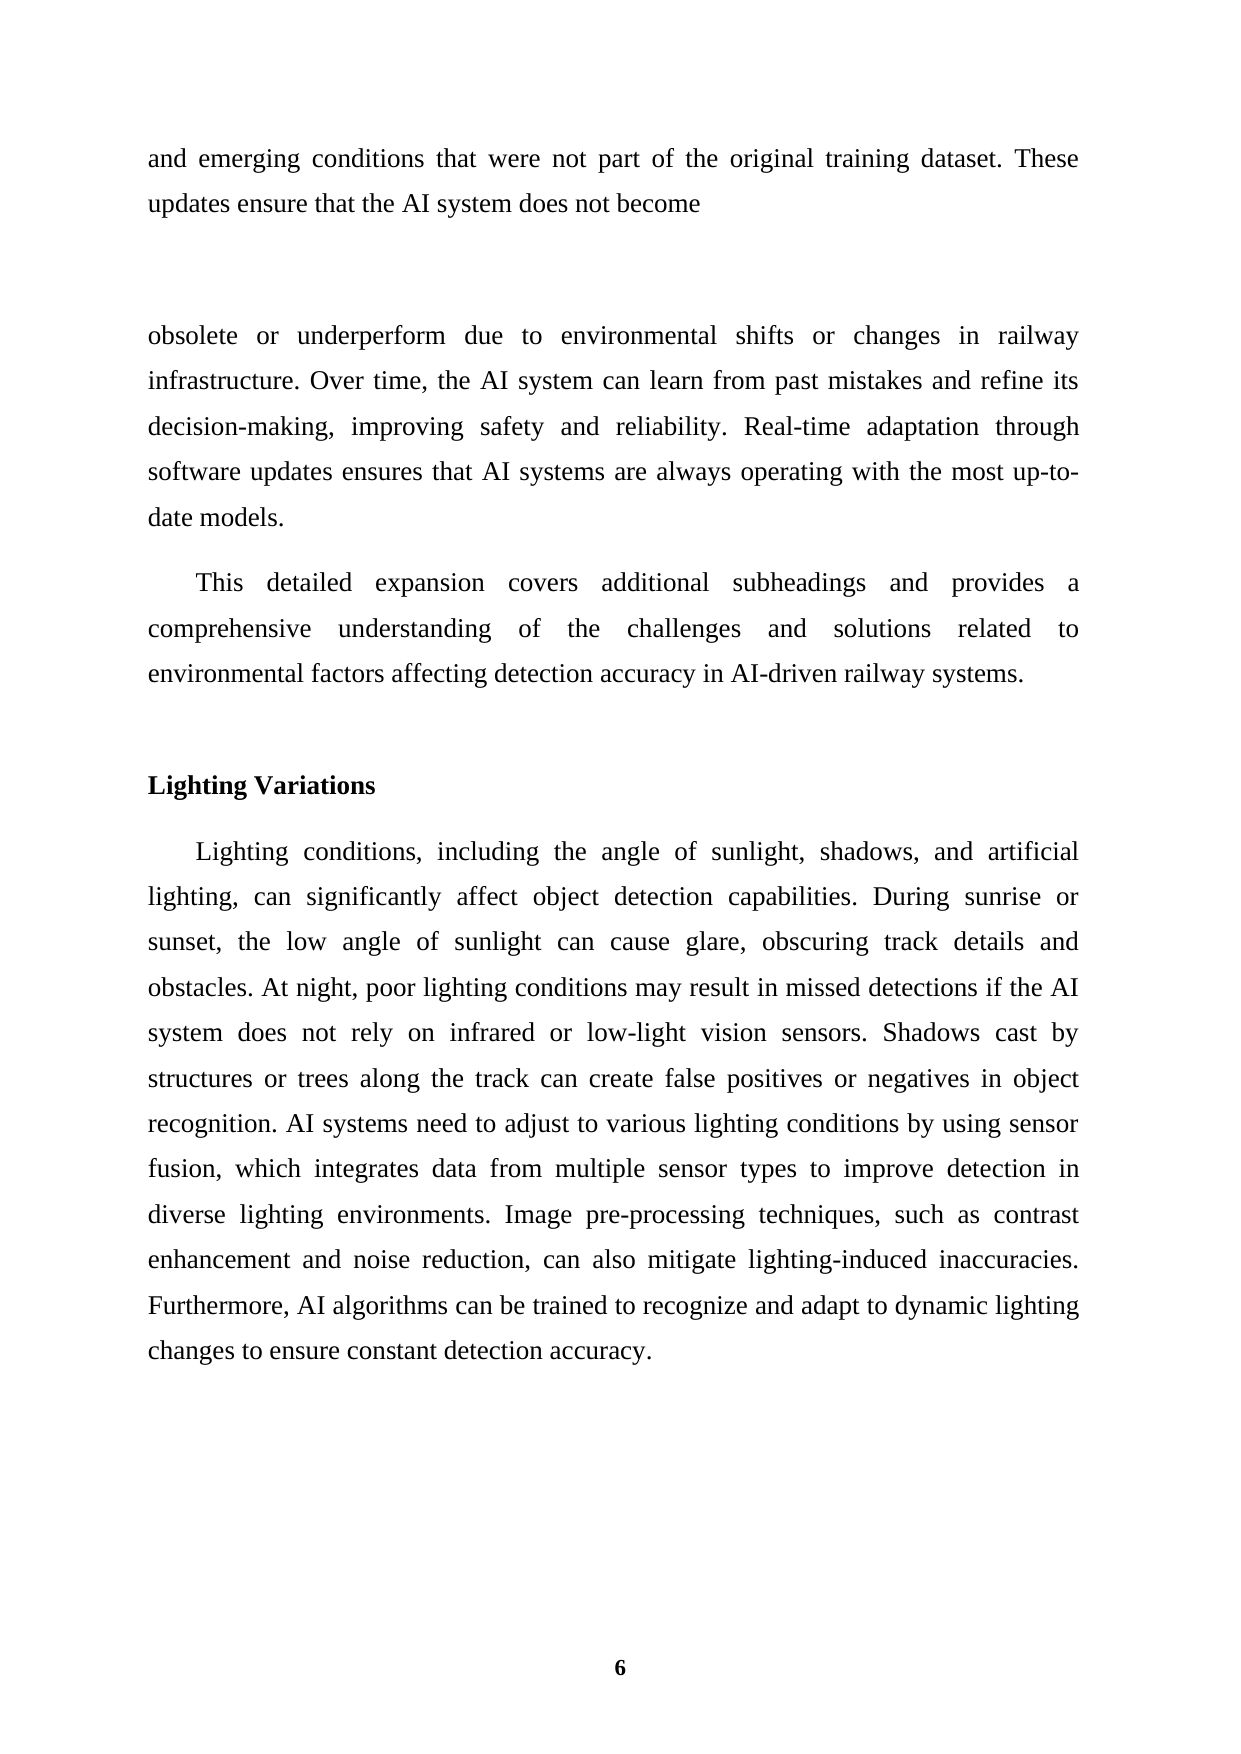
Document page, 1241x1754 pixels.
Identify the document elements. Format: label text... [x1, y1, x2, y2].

text obsolete or underperform due to environmental shifts or changes in railway infrastructure. Over time, the AI system can learn from past mistakes and refine its decision-making, improving safety and reliability. Real-time adaptation through software updates ensures that AI systems are always operating with the most up-to-date models. [148, 319, 1080, 532]
text Lighting conditions, including the angle of sunlight, shadows, and artificial lighting, can significantly affect object detection capabilities. During sunrise or sunset, the low angle of sunlight can cause glare, obscuring track details and obstacles. At night, poor lighting conditions may result in missed detections if the AI system does not rely on infrared or low-light vision sensors. Shadows cast by structures or trees along the track can create false positives or negatives in object recognition. AI systems need to adjust to various lighting conditions by using sensor fusion, which integrates data from multiple sensor types to improve detection in diverse lighting environments. Image pre-processing techniques, such as contrast enhancement and noise reduction, can also mitigate lighting-induced inaccuracies. Furthermore, AI algorithms can be trained to recognize and adapt to dynamic lighting changes to ensure constant detection accuracy. [148, 835, 1080, 1365]
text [148, 142, 1080, 218]
text This detailed expansion covers additional subheadings and provides a comprehensive understanding of the challenges and solutions related to environmental factors affecting detection accuracy in AI-driven railway systems. [148, 567, 1080, 688]
text Lighting Variations [148, 769, 1080, 800]
